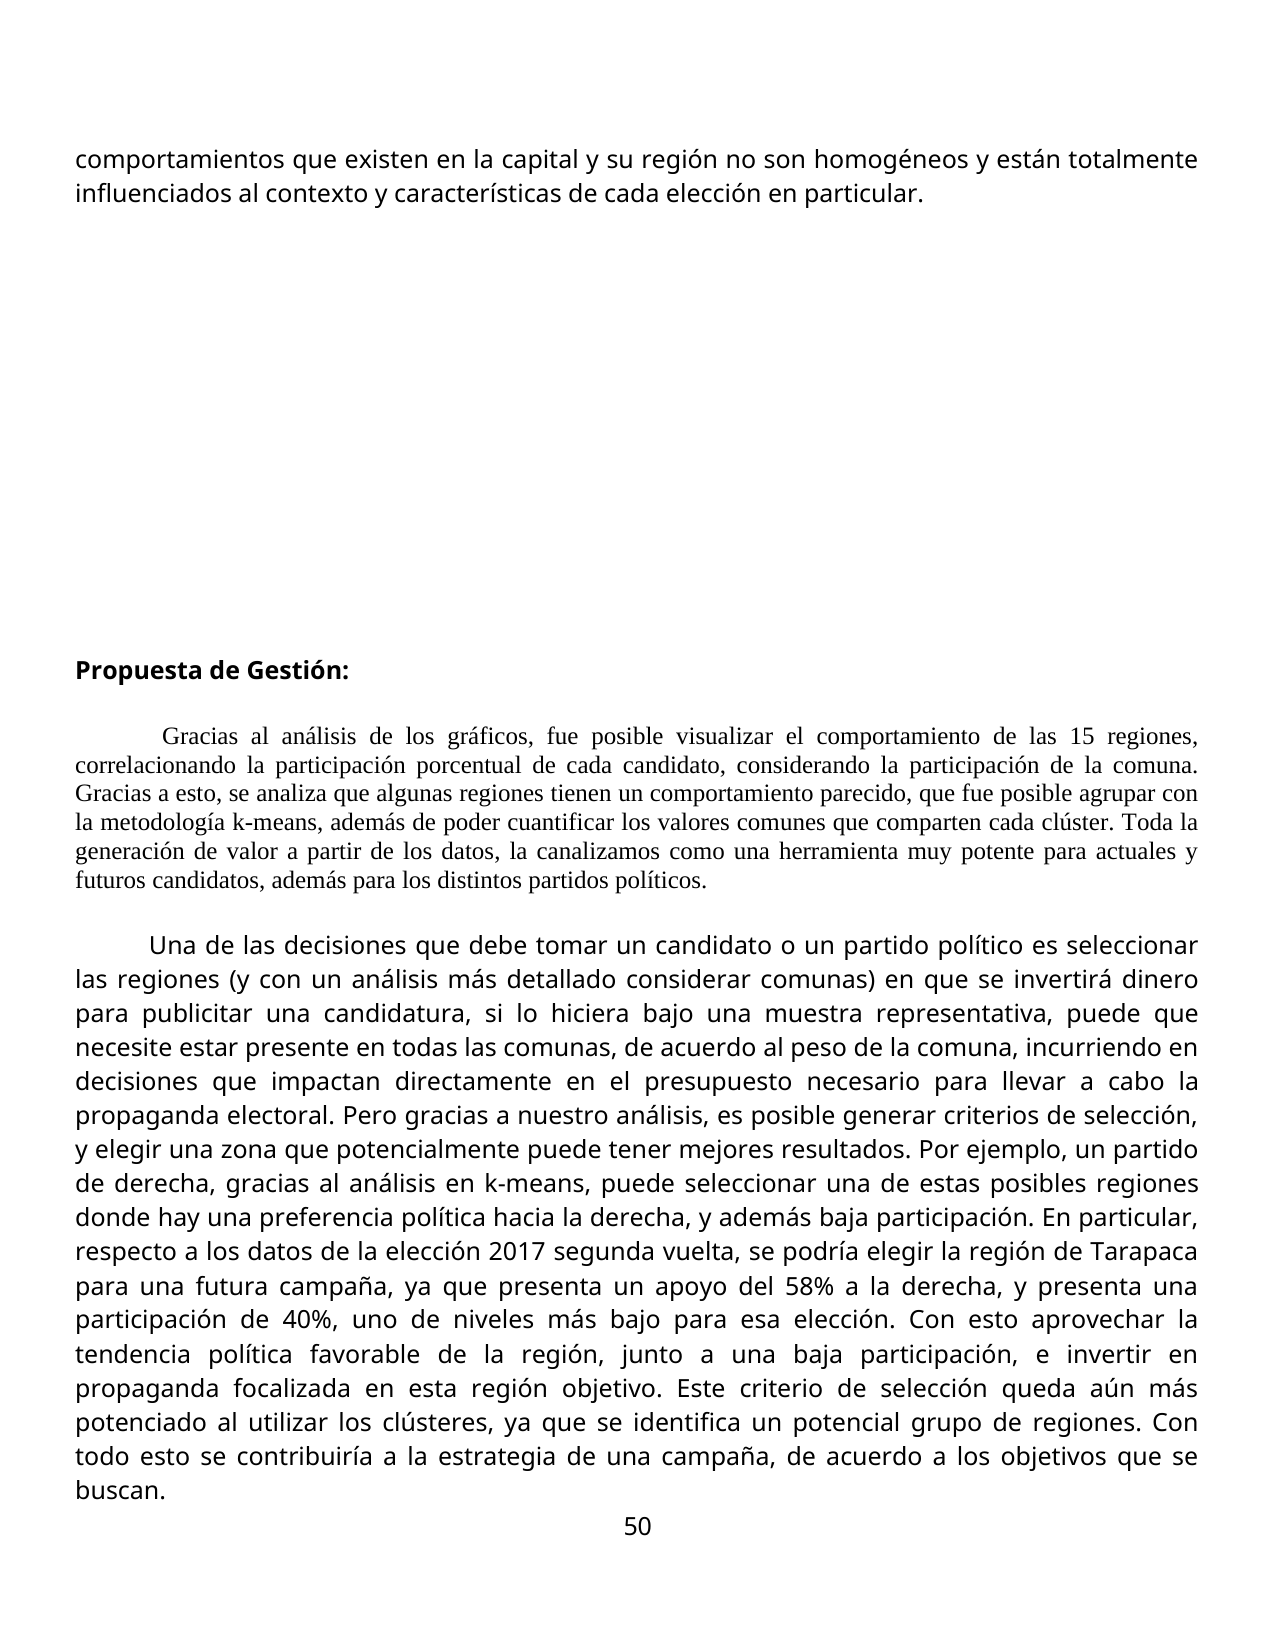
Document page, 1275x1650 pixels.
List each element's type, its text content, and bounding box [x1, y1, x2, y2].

text Gracias al análisis de los gráficos, fue posible visualizar el comportamiento de las 15 regiones, correlacionando la participación porcentual de cada candidato, considerando la participación de la comuna. Gracias a esto, se analiza que algunas regiones tienen un comportamiento parecido, que fue posible agrupar con la metodología k-means, además de poder cuantificar los valores comunes que comparten cada clúster. Toda la generación de valor a partir de los datos, la canalizamos como una herramienta muy potente para actuales y futuros candidatos, además para los distintos partidos políticos. [75, 721, 1200, 893]
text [75, 142, 1200, 210]
text Propuesta de Gestión: [75, 653, 1200, 687]
text Una de las decisiones que debe tomar un candidato o un partido político es seleccionar las regiones (y con un análisis más detallado considerar comunas) en que se invertirá dinero para publicitar una candidatura, si lo hiciera bajo una muestra representativa, puede que necesite estar presente en todas las comunas, de acuerdo al peso de la comuna, incurriendo en decisiones que impactan directamente en el presupuesto necesario para llevar a cabo la propaganda electoral. Pero gracias a nuestro análisis, es posible generar criterios de selección, y elegir una zona que potencialmente puede tener mejores resultados. Por ejemplo, un partido de derecha, gracias al análisis en k-means, puede seleccionar una de estas posibles regiones donde hay una preferencia política hacia la derecha, y además baja participación. En particular, respecto a los datos de la elección 2017 segunda vuelta, se podría elegir la región de Tarapaca para una futura campaña, ya que presenta un apoyo del 58% a la derecha, y presenta una participación de 40%, uno de niveles más bajo para esa elección. Con esto aprovechar la tendencia política favorable de la región, junto a una baja participación, e invertir en propaganda focalizada en esta región objetivo. Este criterio de selección queda aún más potenciado al utilizar los clústeres, ya que se identifica un potencial grupo de regiones. Con todo esto se contribuiría a la estrategia de una campaña, de acuerdo a los objetivos que se buscan. [75, 927, 1200, 1507]
